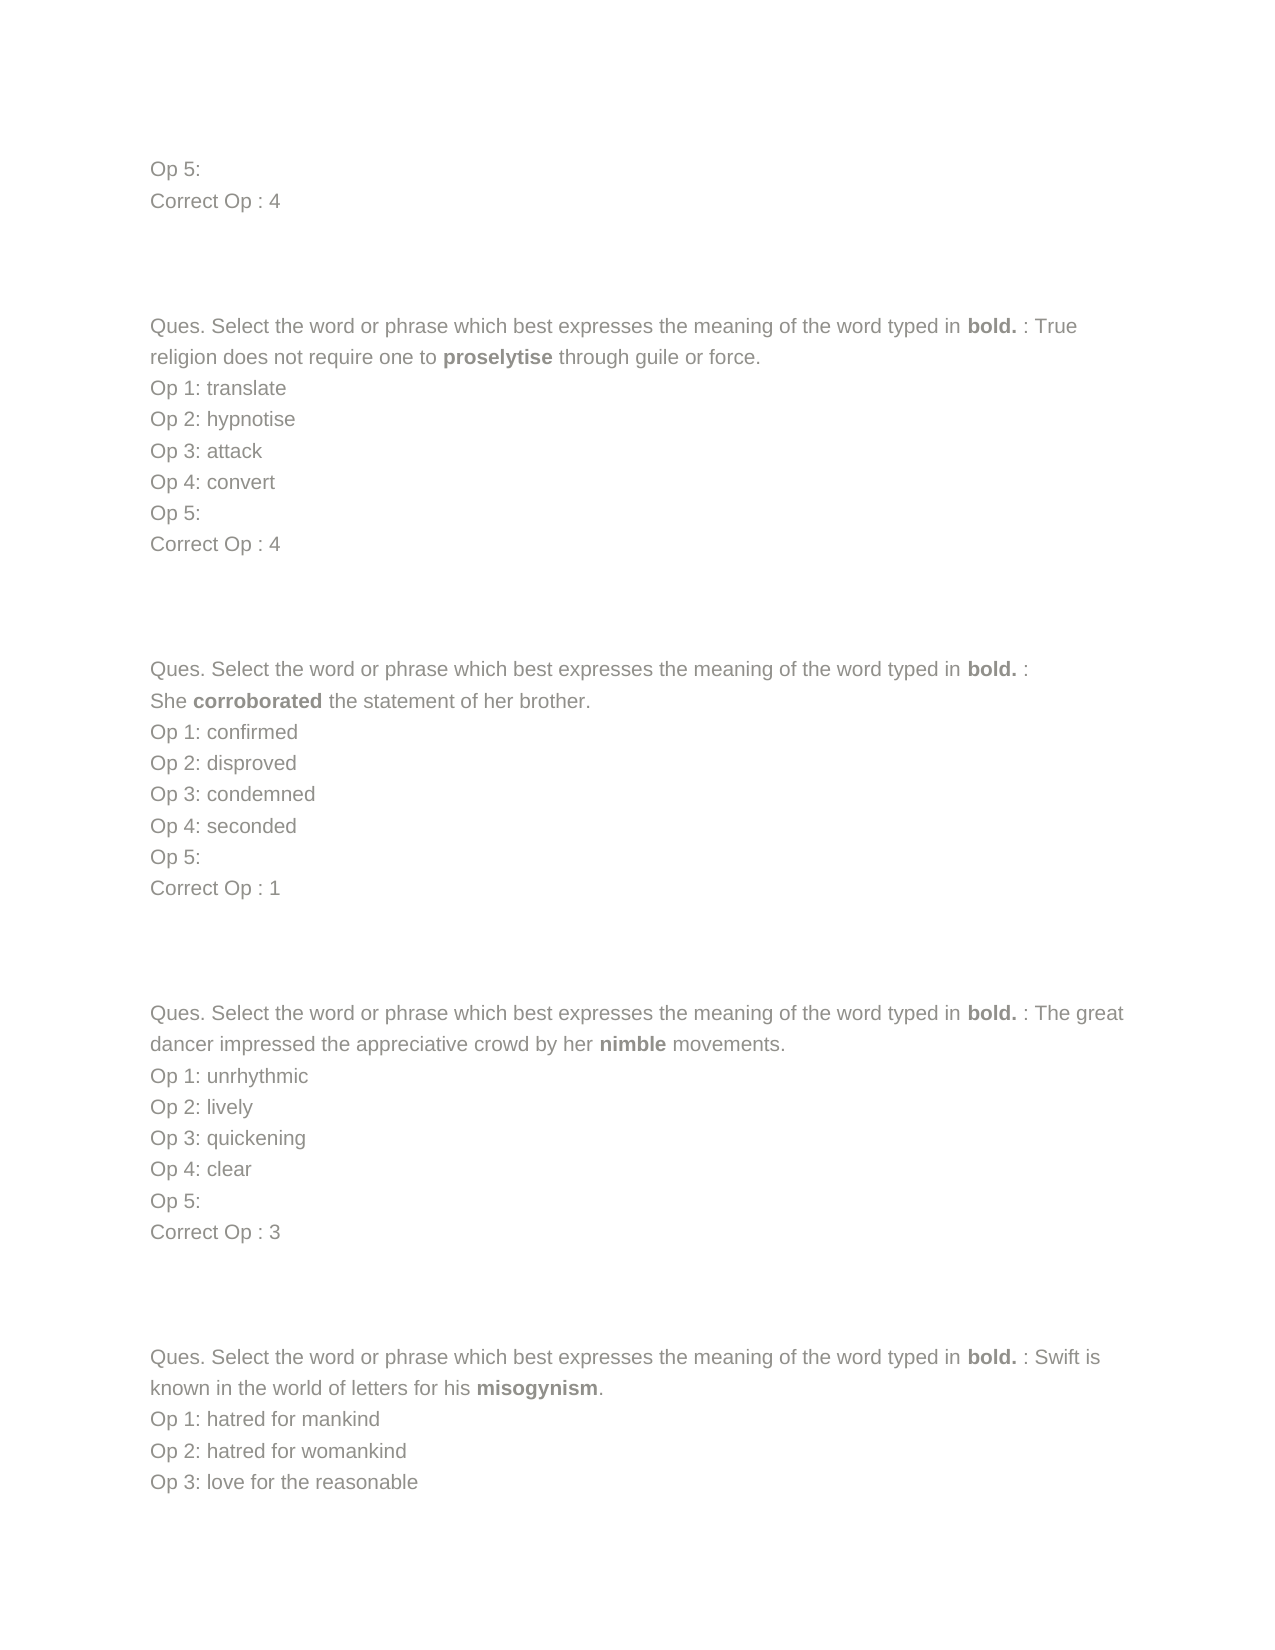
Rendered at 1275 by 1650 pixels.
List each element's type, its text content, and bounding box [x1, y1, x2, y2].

text Ques. Select the word or phrase which best expresses the meaning of the word typed in bold. : The great dancer impressed the appreciative crowd by her nimble movements. [150, 994, 1125, 1056]
text Ques. Select the word or phrase which best expresses the meaning of the word typed in bold. : Swift is known in the world of letters for his misogynism. [150, 1337, 1125, 1400]
text Op 3: love for the reasonable [150, 1462, 1125, 1494]
text Op 1: confirmed [150, 712, 1125, 744]
text Op 1: hatred for mankind [150, 1400, 1125, 1431]
text Op 4: seconded [150, 806, 1125, 837]
text Op 3: condemned [150, 775, 1125, 806]
text Op 1: translate [150, 369, 1125, 400]
text Op 2: disproved [150, 744, 1125, 775]
text Op 3: attack [150, 431, 1125, 462]
text Correct Op : 4 [150, 181, 1125, 212]
text Correct Op : 4 [150, 525, 1125, 556]
text Op 4: convert [150, 462, 1125, 494]
text Op 4: clear [150, 1150, 1125, 1181]
text Op 2: hypnotise [150, 400, 1125, 431]
text Ques. Select the word or phrase which best expresses the meaning of the word typed in bold. : True religion does not require one to proselytise through guile or force. [150, 306, 1125, 369]
text Correct Op : 3 [150, 1212, 1125, 1244]
text Op 5: [150, 150, 1125, 181]
text Op 5: [150, 837, 1125, 869]
text Op 5: [150, 1181, 1125, 1212]
text Op 2: hatred for womankind [150, 1431, 1125, 1462]
text Op 2: lively [150, 1087, 1125, 1119]
text Op 5: [150, 494, 1125, 525]
text Op 1: unrhythmic [150, 1056, 1125, 1087]
text Op 3: quickening [150, 1119, 1125, 1150]
text Ques. Select the word or phrase which best expresses the meaning of the word typed in bold. : She corroborated the statement of her brother. [150, 650, 1125, 712]
text Correct Op : 1 [150, 869, 1125, 900]
